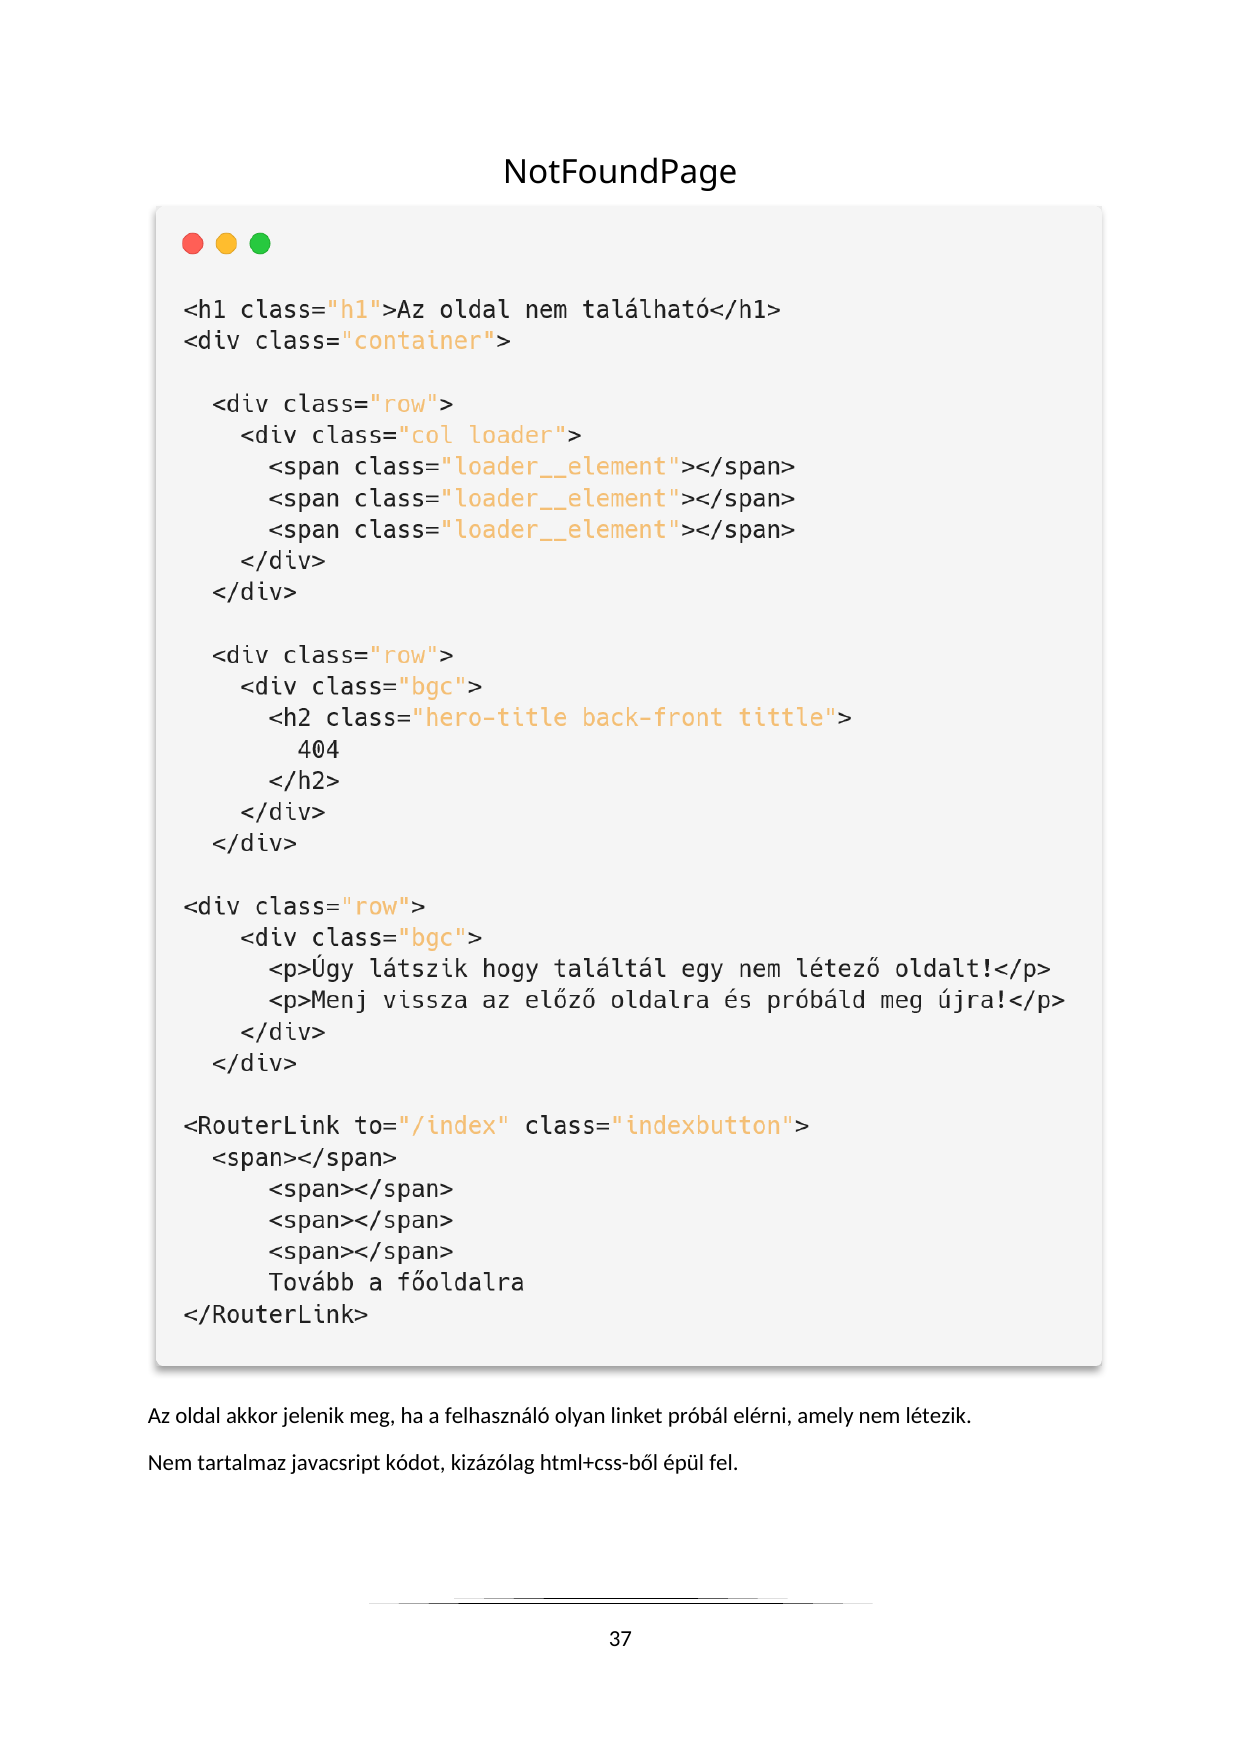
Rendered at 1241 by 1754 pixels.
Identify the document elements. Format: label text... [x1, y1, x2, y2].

subtitle NotFoundPage [148, 148, 1093, 193]
picture [156, 206, 1102, 1366]
text Az oldal akkor jelenik meg, ha a felhasználó olyan linket próbál elérni, amely nem létezik. [148, 1401, 1093, 1429]
text Nem tartalmaz javacsript kódot, kizázólag html+css-ből épül fel. [148, 1448, 1093, 1476]
